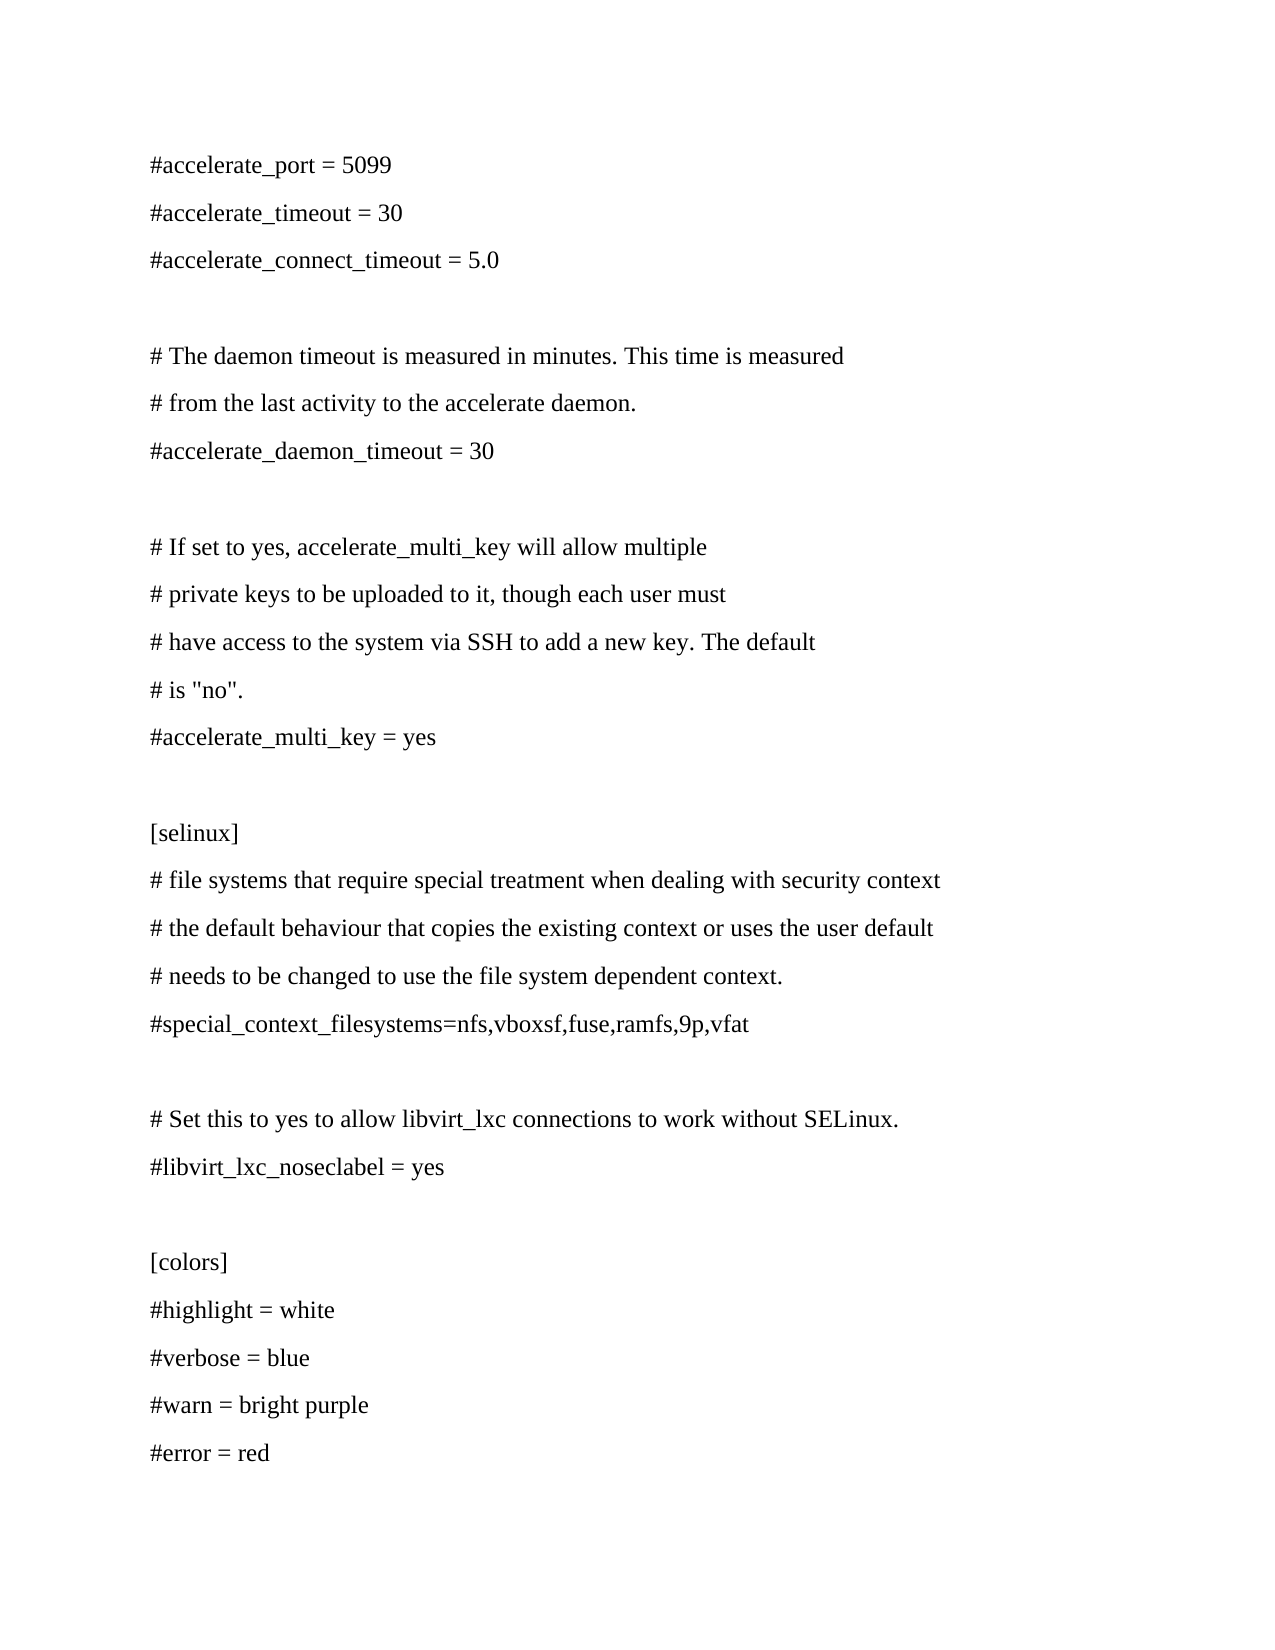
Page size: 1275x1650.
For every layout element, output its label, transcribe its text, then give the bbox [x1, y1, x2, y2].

text #error = red [150, 1438, 1125, 1467]
text #highlight = white [150, 1295, 1125, 1324]
text # The daemon timeout is measured in minutes. This time is measured [150, 341, 1125, 369]
text #warn = bright purple [150, 1390, 1125, 1419]
text # If set to yes, accelerate_multi_key will allow multiple [150, 532, 1125, 560]
text #libvirt_lxc_noseclabel = yes [150, 1152, 1125, 1181]
text # the default behaviour that copies the existing context or uses the user default [150, 913, 1125, 942]
text #special_context_filesystems=nfs,vboxsf,fuse,ramfs,9p,vfat [150, 1009, 1125, 1037]
text # Set this to yes to allow libvirt_lxc connections to work without SELinux. [150, 1104, 1125, 1133]
text # have access to the system via SSH to add a new key. The default [150, 627, 1125, 656]
text # from the last activity to the accelerate daemon. [150, 388, 1125, 417]
text # private keys to be uploaded to it, though each user must [150, 579, 1125, 608]
text # file systems that require special treatment when dealing with security context [150, 866, 1125, 894]
text # is "no". [150, 675, 1125, 703]
text #accelerate_timeout = 30 [150, 198, 1125, 226]
text #accelerate_port = 5099 [150, 150, 1125, 179]
text #accelerate_connect_timeout = 5.0 [150, 245, 1125, 274]
text # needs to be changed to use the file system dependent context. [150, 961, 1125, 990]
text #verbose = blue [150, 1343, 1125, 1371]
text [colors] [150, 1247, 1125, 1276]
text [selinux] [150, 818, 1125, 847]
text #accelerate_daemon_timeout = 30 [150, 436, 1125, 465]
text #accelerate_multi_key = yes [150, 722, 1125, 751]
